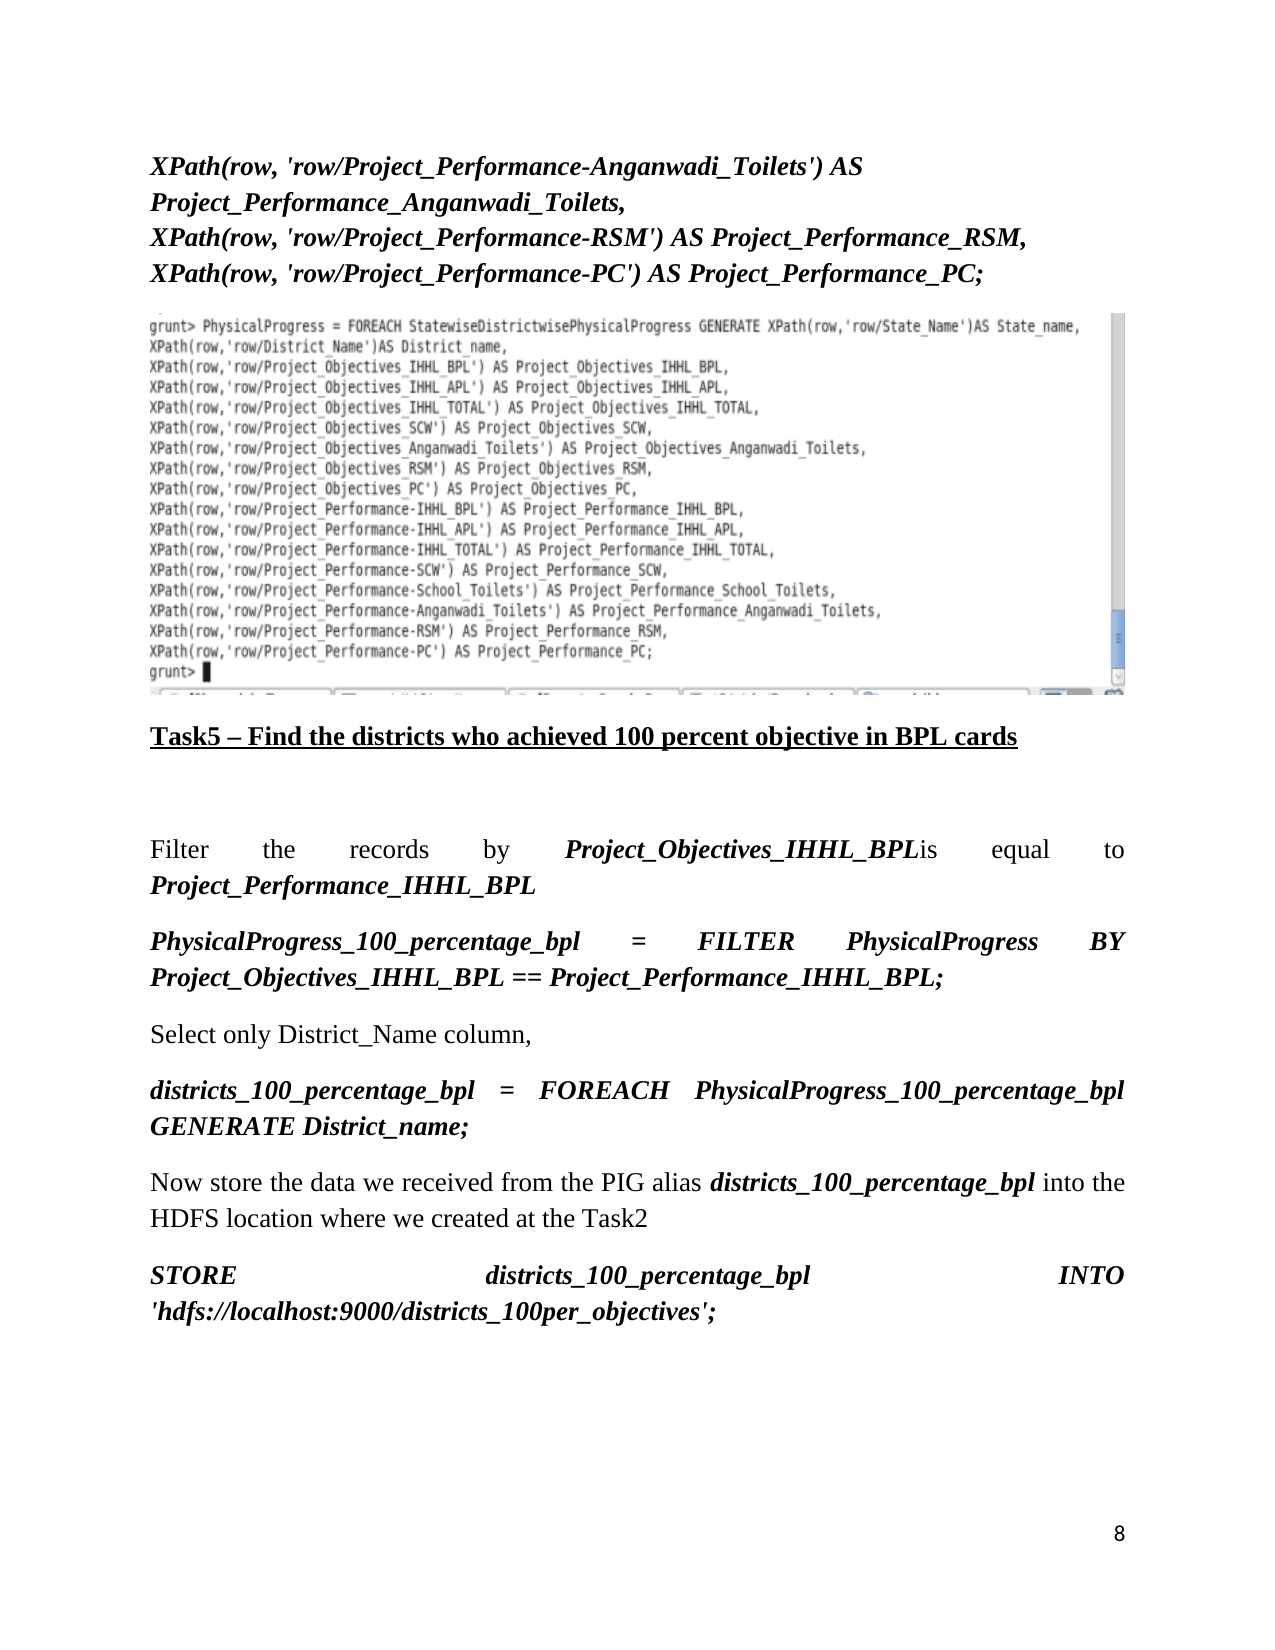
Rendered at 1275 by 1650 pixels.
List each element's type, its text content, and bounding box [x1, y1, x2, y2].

text Now store the data we received from the PIG alias districts_100_percentage_bpl into the HDFS location where we created at the Task2 [150, 1167, 1125, 1233]
text XPath(row, 'row/Project_Performance-RSM') AS Project_Performance_RSM, [150, 221, 1125, 253]
text XPath(row, 'row/Project_Performance-PC') AS Project_Performance_PC; [150, 257, 1125, 288]
text XPath(row, 'row/Project_Performance-Anganwadi_Toilets') AS Project_Performance_Anganwadi_Toilets, [150, 150, 1125, 217]
picture [150, 313, 1125, 695]
text districts_100_percentage_bpl = FOREACH PhysicalProgress_100_percentage_bpl GENERATE District_name; [150, 1074, 1125, 1141]
text STORE districts_100_percentage_bpl INTO 'hdfs://localhost:9000/districts_100per_objectives'; [150, 1259, 1125, 1326]
text PhysicalProgress_100_percentage_bpl = FILTER PhysicalProgress BY Project_Objectives_IHHL_BPL == Project_Performance_IHHL_BPL; [150, 925, 1125, 992]
text Filter the records by Project_Objectives_IHHL_BPLis equal to Project_Performance_IHHL_BPL [150, 833, 1125, 900]
text Select only District_Name column, [150, 1018, 1125, 1049]
text Task5 – Find the districts who achieved 100 percent objective in BPL cards [150, 720, 1125, 751]
